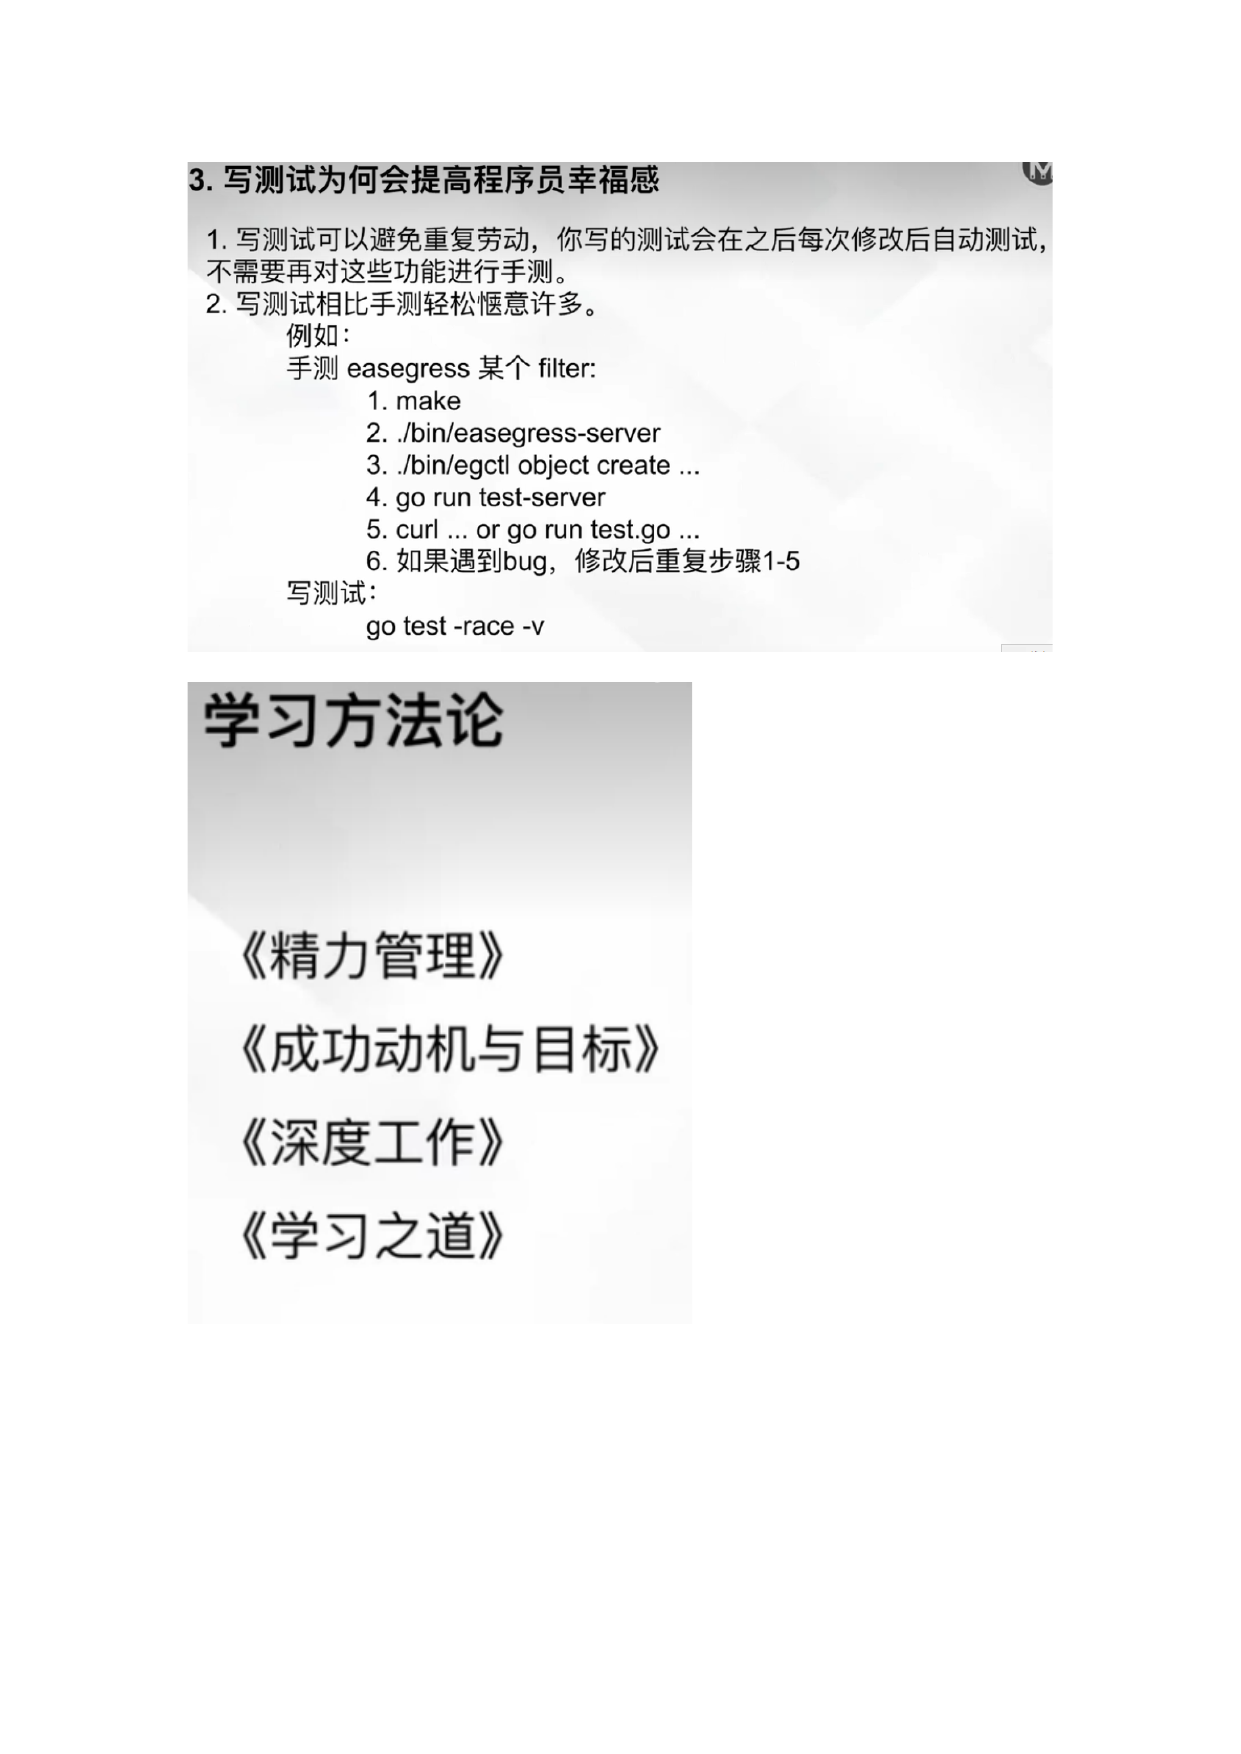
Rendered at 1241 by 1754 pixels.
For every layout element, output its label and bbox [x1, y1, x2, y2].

picture [187, 162, 1053, 652]
picture [187, 682, 693, 1324]
